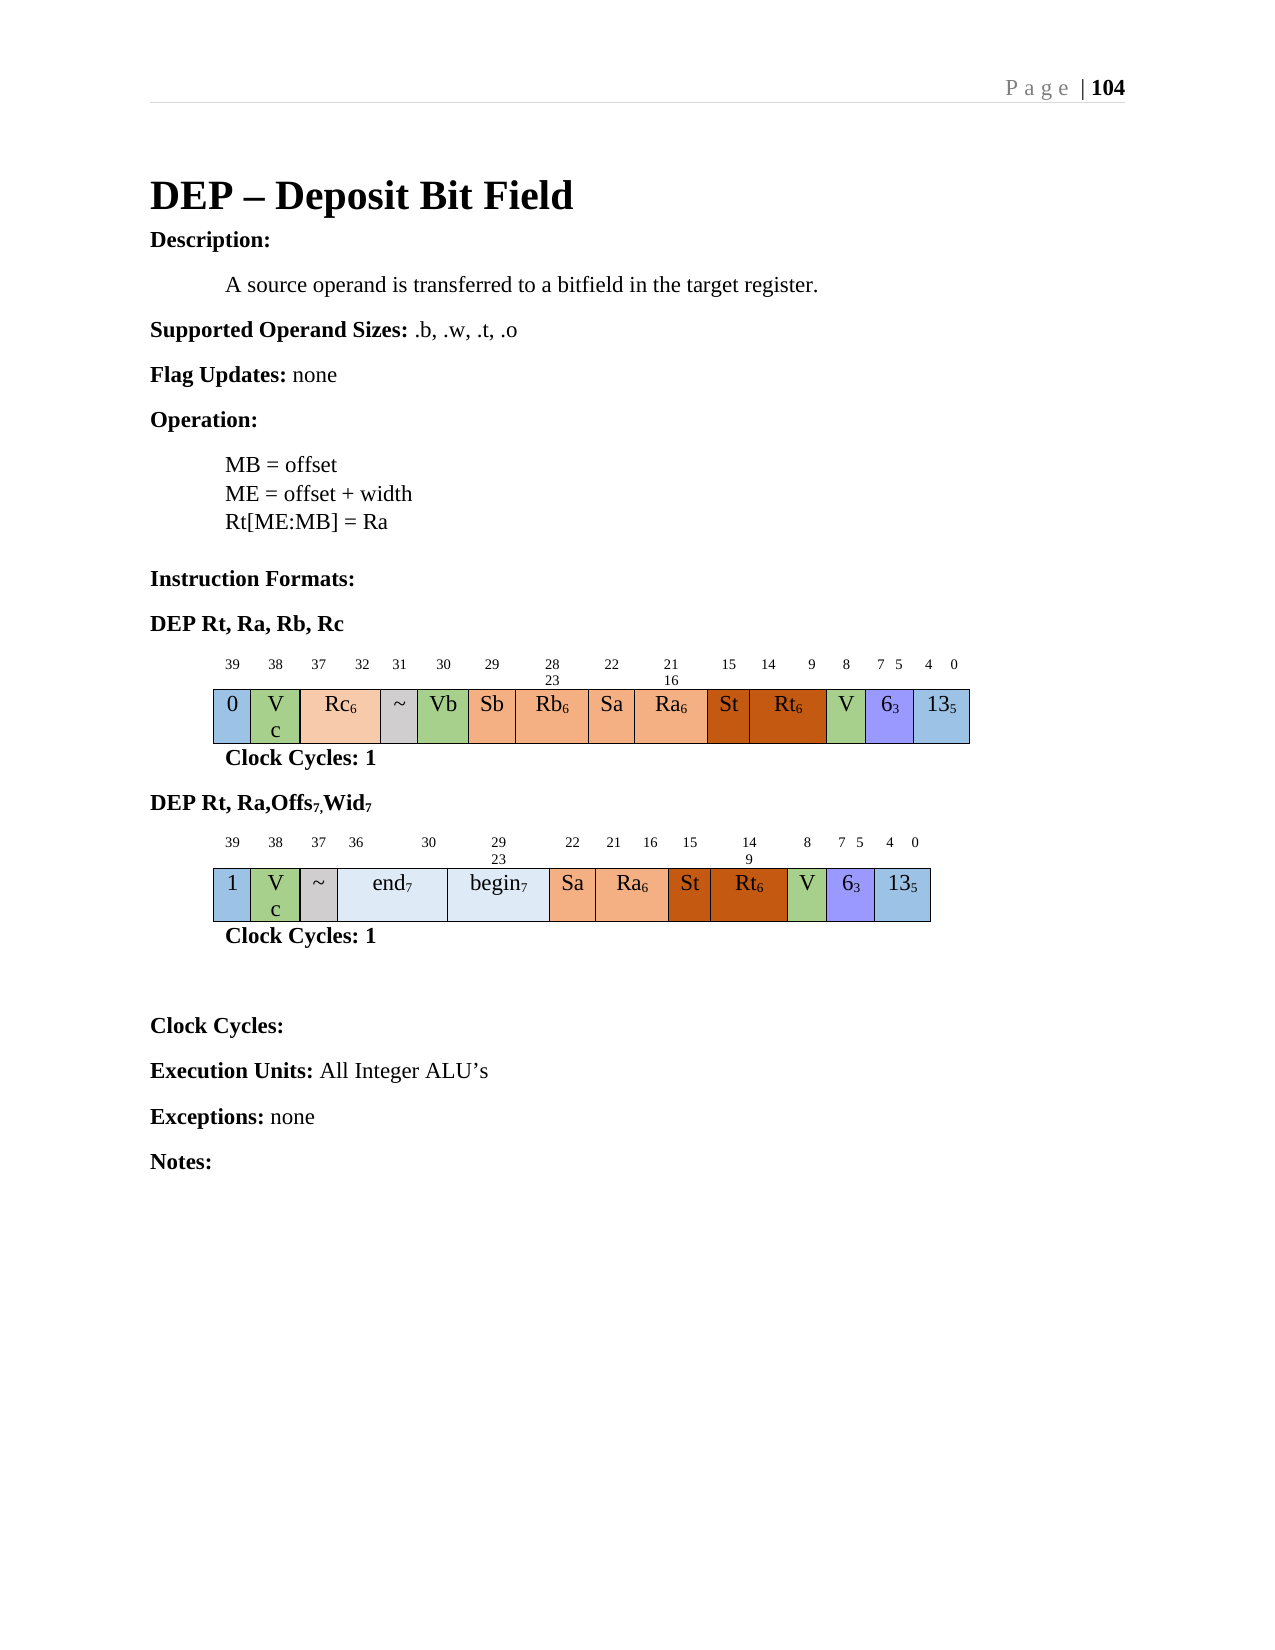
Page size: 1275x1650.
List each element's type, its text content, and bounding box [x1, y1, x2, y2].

text Operation: [150, 406, 1125, 433]
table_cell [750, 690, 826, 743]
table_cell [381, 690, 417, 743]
text Clock Cycles: 1 [225, 922, 1125, 949]
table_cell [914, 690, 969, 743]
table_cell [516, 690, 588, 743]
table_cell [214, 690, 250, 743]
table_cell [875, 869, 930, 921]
text DEP Rt, Ra, Rb, Rc [150, 610, 1125, 637]
text Clock Cycles: [150, 1012, 1125, 1039]
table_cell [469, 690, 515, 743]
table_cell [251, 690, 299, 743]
text Instruction Formats: [150, 565, 1125, 592]
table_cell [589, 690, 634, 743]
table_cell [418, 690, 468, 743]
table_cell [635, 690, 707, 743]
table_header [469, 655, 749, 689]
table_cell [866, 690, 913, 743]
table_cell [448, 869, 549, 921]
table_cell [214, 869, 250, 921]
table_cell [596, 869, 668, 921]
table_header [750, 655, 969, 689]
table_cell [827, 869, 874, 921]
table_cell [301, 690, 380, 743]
text Flag Updates: none [150, 361, 1125, 388]
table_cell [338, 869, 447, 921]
text MB = offset [225, 451, 1125, 478]
text Description: [150, 226, 1125, 252]
text DEP Rt, Ra,Offs7,Wid7 [150, 789, 1125, 815]
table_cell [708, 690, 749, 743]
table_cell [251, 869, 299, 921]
text Rt[ME:MB] = Ra [225, 508, 1125, 535]
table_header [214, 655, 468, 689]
text Clock Cycles: 1 [225, 744, 1125, 770]
text Execution Units: All Integer ALU’s [150, 1058, 1125, 1084]
text ME = offset + width [225, 480, 1125, 506]
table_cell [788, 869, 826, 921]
text Supported Operand Sizes: .b, .w, .t, .o [150, 316, 1125, 342]
text Notes: [150, 1148, 1125, 1174]
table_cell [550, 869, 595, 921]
text Exceptions: none [150, 1103, 1125, 1129]
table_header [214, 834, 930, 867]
subtitle DEP – Deposit Bit Field [150, 171, 1125, 219]
text A source operand is transferred to a bitfield in the target register. [225, 271, 1125, 297]
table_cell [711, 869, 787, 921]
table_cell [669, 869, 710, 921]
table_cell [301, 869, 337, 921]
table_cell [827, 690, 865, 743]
